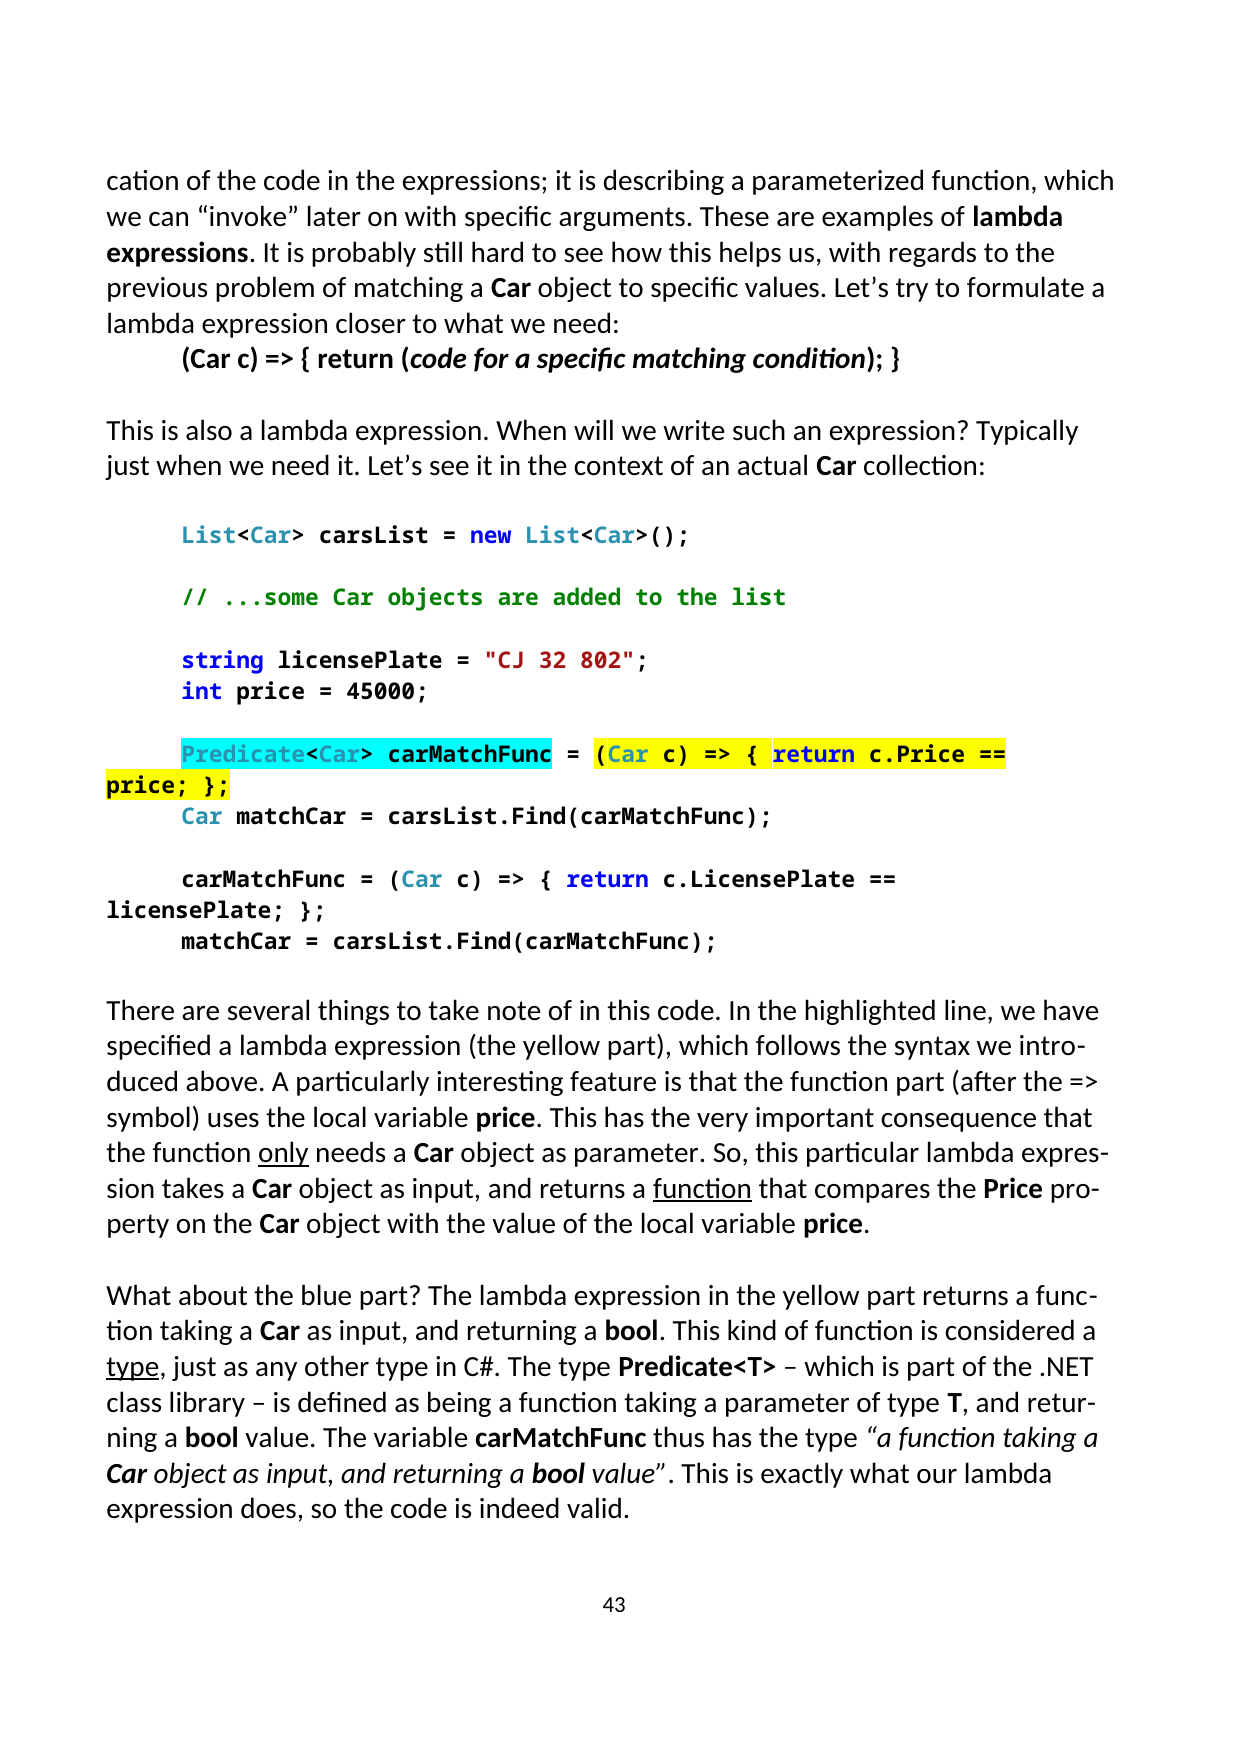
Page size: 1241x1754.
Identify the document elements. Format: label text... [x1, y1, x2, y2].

text matchCar = carsList.Find(carMatchFunc); [106, 925, 1121, 956]
text List<Car> carsList = new List<Car>(); [106, 519, 1121, 550]
text This is also a lambda expression. When will we write such an expression? Typically just when we need it. Let’s see it in the context of an actual Car collection: [106, 412, 1121, 483]
text There are several things to take note of in this code. In the highlighted line, we have specified a lambda expression (the yellow part), which follows the syntax we introduced above. A particularly interesting feature is that the function part (after the => symbol) uses the local variable price. This has the very important consequence that the function only needs a Car object as parameter. So, this particular lambda expression takes a Car object as input, and returns a function that compares the Price property on the Car object with the value of the local variable price. [106, 992, 1121, 1241]
text carMatchFunc = (Car c) => { return c.LicensePlate == licensePlate; }; [106, 862, 1121, 925]
text What about the blue part? The lambda expression in the yellow part returns a function taking a Car as input, and returning a bool. This kind of function is considered a type, just as any other type in C#. The type Predicate<T> – which is part of the .NET class library – is defined as being a function taking a parameter of type T, and returning a bool value. The variable carMatchFunc thus has the type “a function taking a Car object as input, and returning a bool value”. This is exactly what our lambda expression does, so the code is indeed valid. [106, 1277, 1121, 1526]
text string licensePlate = "CJ 32 802"; [106, 644, 1121, 675]
text // ...some Car objects are added to the list [106, 581, 1121, 612]
text (Car c) => { return (code for a specific matching condition); } [106, 341, 1121, 376]
text int price = 45000; [106, 675, 1121, 706]
text Car matchCar = carsList.Find(carMatchFunc); [106, 800, 1121, 831]
text Predicate<Car> carMatchFunc = (Car c) => { return c.Price == price; }; [106, 737, 1121, 800]
